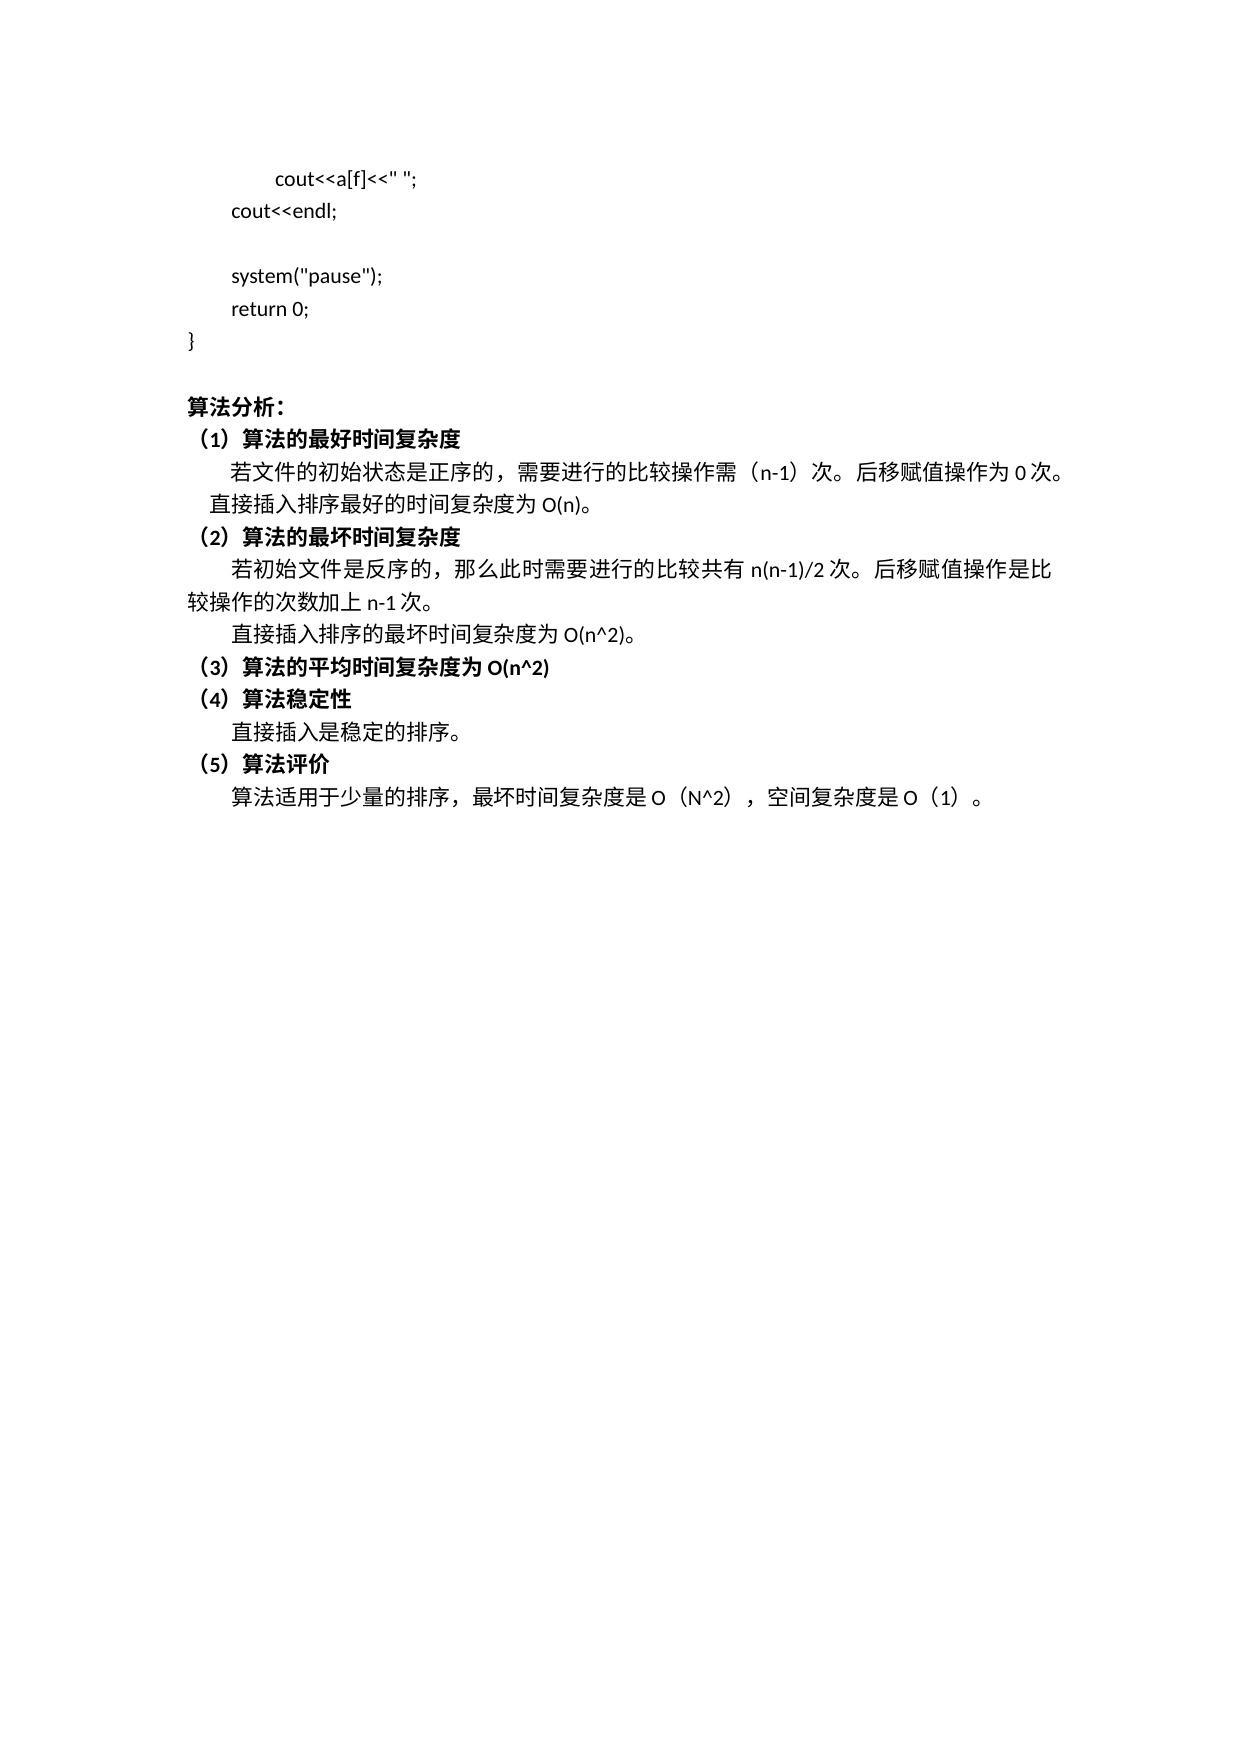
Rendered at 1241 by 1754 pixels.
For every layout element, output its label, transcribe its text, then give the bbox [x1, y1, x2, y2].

text （3）算法的平均时间复杂度为O(n^2) [187, 649, 1053, 682]
text 算法分析： [187, 389, 1053, 422]
text } [187, 324, 1053, 357]
text 若文件的初始状态是正序的，需要进行的比较操作需（n-1）次。后移赋值操作为0次。 直接插入排序最好的时间复杂度为O(n)。 [187, 454, 1053, 519]
text （1）算法的最好时间复杂度 [187, 422, 1053, 454]
text 直接插入排序的最坏时间复杂度为O(n^2)。 [187, 617, 1053, 649]
text 若初始文件是反序的，那么此时需要进行的比较共有n(n-1)/2次。后移赋值操作是比较操作的次数加上n-1次。 [187, 552, 1053, 617]
text return 0; [187, 292, 1053, 324]
text （5）算法评价 [187, 747, 1053, 779]
text （2）算法的最坏时间复杂度 [187, 519, 1053, 552]
text 直接插入是稳定的排序。 [187, 714, 1053, 747]
text cout<<a[f]<<" "; [187, 162, 1053, 194]
text system("pause"); [187, 259, 1053, 292]
text 算法适用于少量的排序，最坏时间复杂度是O（N^2），空间复杂度是O（1）。 [187, 779, 1053, 812]
text cout<<endl; [187, 194, 1053, 227]
text （4）算法稳定性 [187, 682, 1053, 714]
